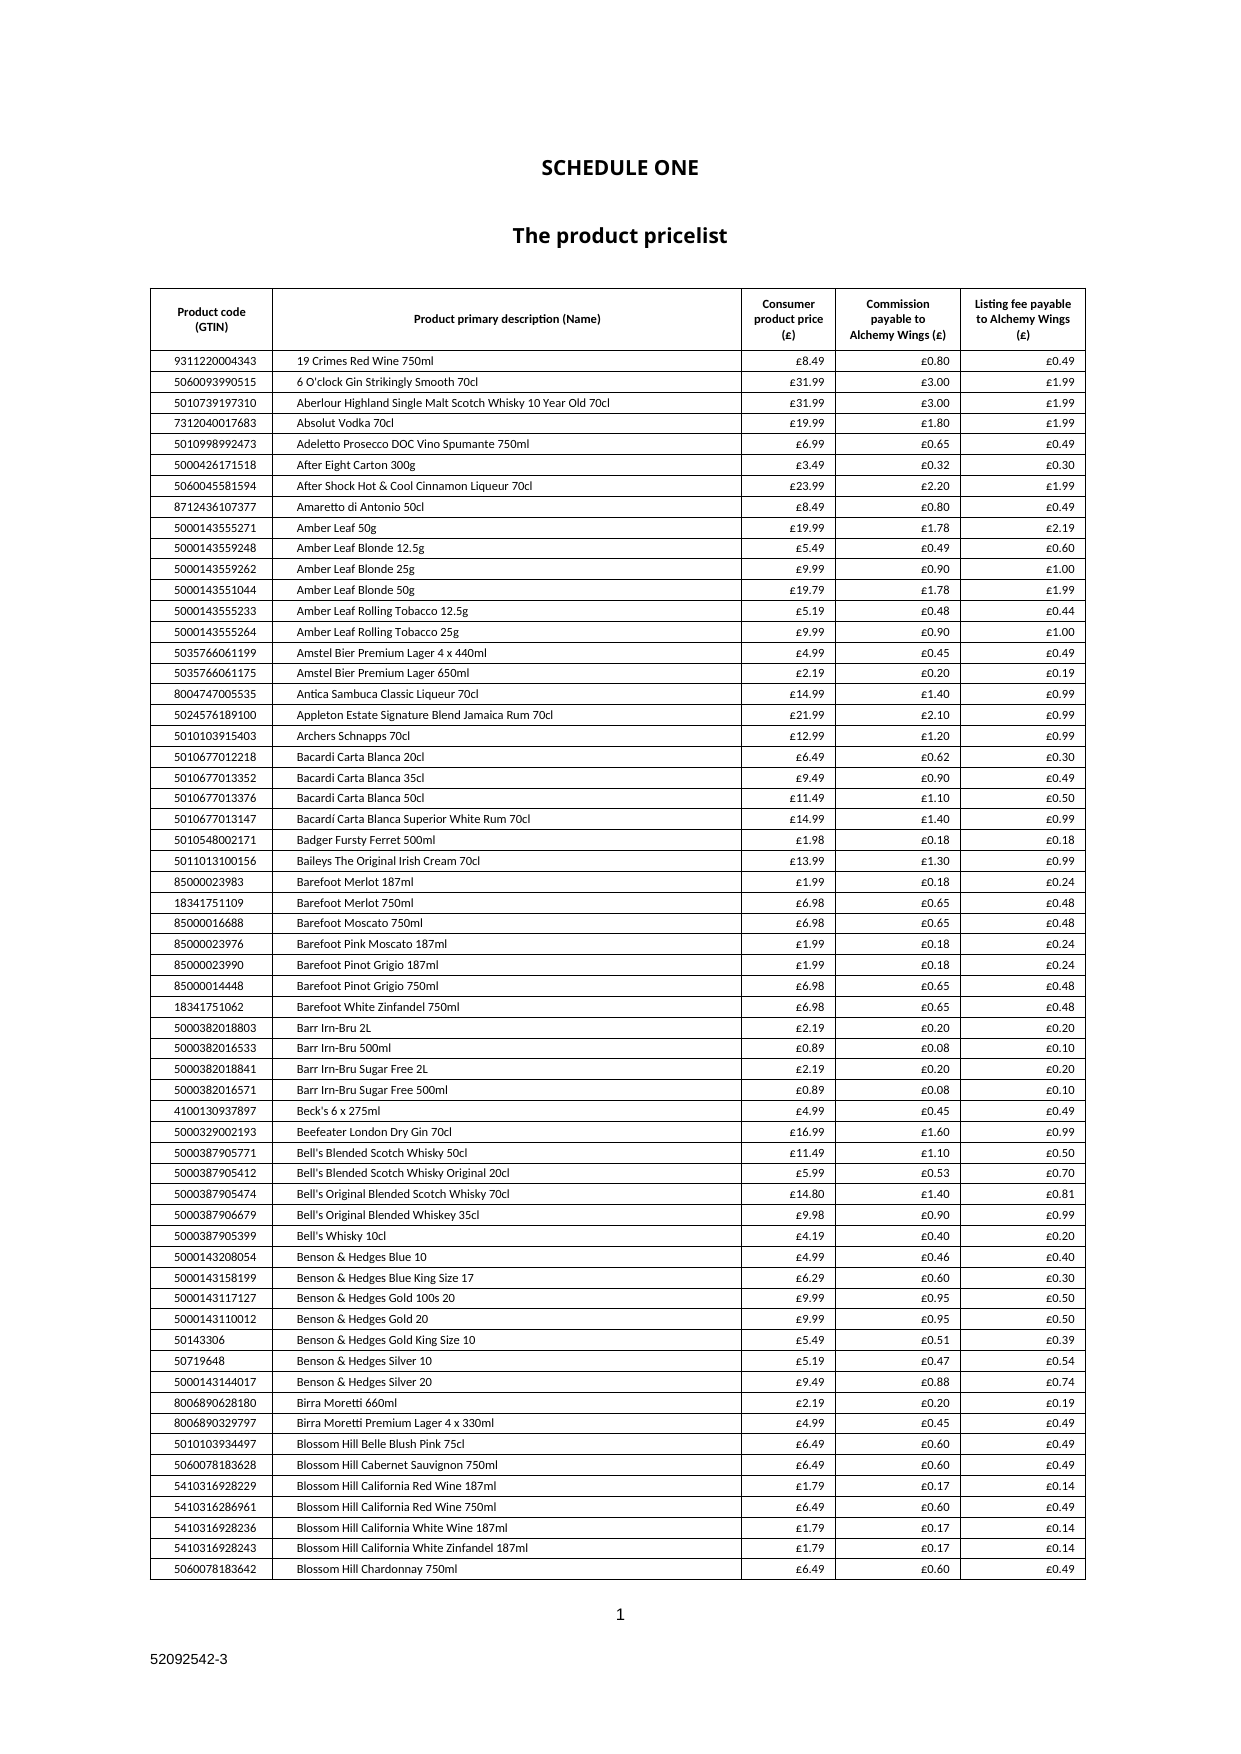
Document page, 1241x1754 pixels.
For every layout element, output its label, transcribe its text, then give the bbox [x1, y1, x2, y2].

table_cell 5035766061175 [151, 664, 272, 683]
table_cell £0.60 [836, 1497, 960, 1517]
table_cell £2.19 [742, 1393, 835, 1412]
table_cell Benson & Hedges Gold 20 [273, 1309, 741, 1329]
table_cell Benson & Hedges Gold King Size 10 [273, 1330, 741, 1350]
table_cell £0.50 [961, 789, 1085, 808]
table_cell £0.40 [961, 1247, 1085, 1267]
table_cell 5000143551044 [151, 580, 272, 600]
table_cell £0.50 [961, 1289, 1085, 1308]
table_cell £14.99 [742, 684, 835, 704]
table_cell £9.99 [742, 1309, 835, 1329]
table_cell £0.65 [836, 434, 960, 454]
table_cell Bacardí Carta Blanca Superior White Rum 70cl [273, 809, 741, 829]
table_cell 5010739197310 [151, 393, 272, 412]
table_cell After Eight Carton 300g [273, 455, 741, 475]
table_cell £0.89 [742, 1039, 835, 1058]
table_cell £0.45 [836, 1414, 960, 1433]
table_cell £0.20 [836, 1393, 960, 1412]
table_cell £0.08 [836, 1039, 960, 1058]
table_cell £0.46 [836, 1247, 960, 1267]
table_cell Amber Leaf Blonde 12.5g [273, 539, 741, 558]
table_cell £6.49 [742, 1559, 835, 1579]
table_cell £4.99 [742, 1101, 835, 1121]
table_cell 7312040017683 [151, 414, 272, 433]
table_cell £0.20 [836, 1059, 960, 1079]
table_cell £16.99 [742, 1122, 835, 1142]
table_cell Blossom Hill Cabernet Sauvignon 750ml [273, 1455, 741, 1475]
table_cell £1.30 [836, 851, 960, 871]
table_cell £0.17 [836, 1518, 960, 1537]
table_cell Barefoot Pinot Grigio 750ml [273, 976, 741, 996]
table_cell £14.80 [742, 1184, 835, 1204]
table_cell Barefoot Pinot Grigio 187ml [273, 955, 741, 975]
table_cell £0.17 [836, 1539, 960, 1558]
table_cell Amber Leaf Rolling Tobacco 12.5g [273, 601, 741, 621]
table_cell £0.49 [961, 497, 1085, 517]
table_cell £1.99 [742, 934, 835, 954]
table_cell Amber Leaf Blonde 50g [273, 580, 741, 600]
table_cell £0.48 [836, 601, 960, 621]
table_cell £0.60 [836, 1434, 960, 1454]
table_cell £1.10 [836, 789, 960, 808]
table_cell £12.99 [742, 726, 835, 746]
table_cell Barefoot Moscato 750ml [273, 914, 741, 933]
table_cell £0.90 [836, 622, 960, 642]
table_header Product primary description (Name) [273, 289, 741, 350]
table_cell £0.99 [961, 809, 1085, 829]
table_cell £0.19 [961, 664, 1085, 683]
table_cell 5010103934497 [151, 1434, 272, 1454]
table_cell £0.60 [961, 539, 1085, 558]
table_cell £0.95 [836, 1289, 960, 1308]
table_cell 5000382018841 [151, 1059, 272, 1079]
table_cell £4.99 [742, 643, 835, 662]
table_cell Blossom Hill California Red Wine 187ml [273, 1476, 741, 1496]
subtitle The product pricelist [150, 219, 1090, 250]
table_cell £0.81 [961, 1184, 1085, 1204]
table_cell £1.00 [961, 622, 1085, 642]
table_cell 85000016688 [151, 914, 272, 933]
table_cell £13.99 [742, 851, 835, 871]
table_cell £0.95 [836, 1309, 960, 1329]
table_cell £1.99 [961, 580, 1085, 600]
table_cell Barefoot Merlot 750ml [273, 893, 741, 912]
table_cell £0.90 [836, 768, 960, 787]
table_cell Antica Sambuca Classic Liqueur 70cl [273, 684, 741, 704]
table_cell £0.80 [836, 351, 960, 371]
table_cell 5010103915403 [151, 726, 272, 746]
table_cell 85000014448 [151, 976, 272, 996]
table_cell £0.60 [836, 1559, 960, 1579]
table_cell £0.18 [961, 830, 1085, 850]
table_cell £0.49 [961, 1101, 1085, 1121]
table_cell £0.99 [961, 684, 1085, 704]
table_cell 85000023983 [151, 872, 272, 892]
table_cell £2.19 [742, 664, 835, 683]
table_cell £0.65 [836, 914, 960, 933]
table_cell £1.98 [742, 830, 835, 850]
table_cell Appleton Estate Signature Blend Jamaica Rum 70cl [273, 705, 741, 725]
table_cell £0.49 [961, 1414, 1085, 1433]
table_cell £1.79 [742, 1518, 835, 1537]
table_cell 5060045581594 [151, 476, 272, 496]
table_header Product code (GTIN) [151, 289, 272, 350]
table_cell £0.99 [961, 705, 1085, 725]
table_cell £0.45 [836, 643, 960, 662]
table_cell £6.98 [742, 893, 835, 912]
table_cell £0.62 [836, 747, 960, 767]
table_cell £0.24 [961, 934, 1085, 954]
table_cell £0.48 [961, 976, 1085, 996]
table_cell £0.49 [961, 1434, 1085, 1454]
table_cell Adeletto Prosecco DOC Vino Spumante 750ml [273, 434, 741, 454]
table_cell £9.49 [742, 1372, 835, 1392]
table_cell £0.30 [961, 747, 1085, 767]
table_cell Bell's Blended Scotch Whisky Original 20cl [273, 1164, 741, 1183]
table_cell 5010677013352 [151, 768, 272, 787]
table_cell £0.10 [961, 1039, 1085, 1058]
table_cell £0.90 [836, 1205, 960, 1225]
table_cell £0.20 [836, 1018, 960, 1037]
table_cell £0.10 [961, 1080, 1085, 1100]
table_cell 5000387905474 [151, 1184, 272, 1204]
table_cell 5000387906679 [151, 1205, 272, 1225]
table_cell Barr Irn-Bru Sugar Free 500ml [273, 1080, 741, 1100]
table_cell Benson & Hedges Blue 10 [273, 1247, 741, 1267]
table_cell 5410316928229 [151, 1476, 272, 1496]
table_cell Absolut Vodka 70cl [273, 414, 741, 433]
table_cell £9.49 [742, 768, 835, 787]
table_cell 5010677013376 [151, 789, 272, 808]
table_cell 5000382018803 [151, 1018, 272, 1037]
table_cell £0.50 [961, 1309, 1085, 1329]
table_cell 5000387905412 [151, 1164, 272, 1183]
table_cell 5000387905399 [151, 1226, 272, 1246]
table_cell £0.49 [961, 1455, 1085, 1475]
table_header Listing fee payable to Alchemy Wings (£) [961, 289, 1085, 350]
table_cell £0.49 [961, 643, 1085, 662]
table_cell £1.80 [836, 414, 960, 433]
table_cell £2.10 [836, 705, 960, 725]
table_cell 85000023976 [151, 934, 272, 954]
table_cell Blossom Hill California White Wine 187ml [273, 1518, 741, 1537]
table_cell £0.14 [961, 1518, 1085, 1537]
table_cell £0.60 [836, 1268, 960, 1287]
table_cell 5010677013147 [151, 809, 272, 829]
table_cell Blossom Hill Chardonnay 750ml [273, 1559, 741, 1579]
table_cell 5011013100156 [151, 851, 272, 871]
table_cell Birra Moretti 660ml [273, 1393, 741, 1412]
table_cell £1.00 [961, 559, 1085, 579]
table_cell £0.18 [836, 872, 960, 892]
table_cell £1.99 [961, 372, 1085, 392]
table_cell £0.49 [961, 768, 1085, 787]
table_cell £0.74 [961, 1372, 1085, 1392]
table_cell Archers Schnapps 70cl [273, 726, 741, 746]
table_cell Amber Leaf Blonde 25g [273, 559, 741, 579]
table_cell £0.88 [836, 1372, 960, 1392]
table_cell 5410316928236 [151, 1518, 272, 1537]
table_cell 5060078183642 [151, 1559, 272, 1579]
table_cell £0.80 [836, 497, 960, 517]
table_cell Blossom Hill California Red Wine 750ml [273, 1497, 741, 1517]
table_cell £6.98 [742, 976, 835, 996]
table_cell Barr Irn-Bru 2L [273, 1018, 741, 1037]
table_cell £1.40 [836, 1184, 960, 1204]
table_cell £6.29 [742, 1268, 835, 1287]
table_cell Bacardi Carta Blanca 20cl [273, 747, 741, 767]
table_cell £0.51 [836, 1330, 960, 1350]
table_cell 5000143158199 [151, 1268, 272, 1287]
table_cell £0.89 [742, 1080, 835, 1100]
table_cell £23.99 [742, 476, 835, 496]
table_cell Amstel Bier Premium Lager 4 x 440ml [273, 643, 741, 662]
table_cell £3.49 [742, 455, 835, 475]
table_cell £0.19 [961, 1393, 1085, 1412]
table_cell £5.19 [742, 601, 835, 621]
table_cell £0.30 [961, 1268, 1085, 1287]
table_cell 18341751109 [151, 893, 272, 912]
table_cell 8004747005535 [151, 684, 272, 704]
table_cell Barr Irn-Bru 500ml [273, 1039, 741, 1058]
table_cell £31.99 [742, 372, 835, 392]
subtitle SCHEDULE ONE [150, 150, 1090, 181]
table_cell 5000382016533 [151, 1039, 272, 1058]
table_cell £0.24 [961, 955, 1085, 975]
table_cell £0.45 [836, 1101, 960, 1121]
table_cell £1.99 [742, 955, 835, 975]
table_cell £0.50 [961, 1143, 1085, 1162]
table_cell £0.18 [836, 955, 960, 975]
table_cell Bacardi Carta Blanca 35cl [273, 768, 741, 787]
table_cell Blossom Hill Belle Blush Pink 75cl [273, 1434, 741, 1454]
table_cell £2.20 [836, 476, 960, 496]
table_cell 6 O'clock Gin Strikingly Smooth 70cl [273, 372, 741, 392]
table_cell £0.20 [836, 664, 960, 683]
table_cell £14.99 [742, 809, 835, 829]
table_cell £0.49 [961, 434, 1085, 454]
table_cell £0.65 [836, 997, 960, 1017]
table_cell 5010677012218 [151, 747, 272, 767]
table_cell Bacardi Carta Blanca 50cl [273, 789, 741, 808]
table_cell £0.14 [961, 1539, 1085, 1558]
table_cell £2.19 [742, 1059, 835, 1079]
table_cell £0.65 [836, 893, 960, 912]
table_cell £5.19 [742, 1351, 835, 1371]
table_cell £0.18 [836, 934, 960, 954]
table_cell After Shock Hot & Cool Cinnamon Liqueur 70cl [273, 476, 741, 496]
table_cell 50719648 [151, 1351, 272, 1371]
table_cell 85000023990 [151, 955, 272, 975]
table_cell Benson & Hedges Silver 20 [273, 1372, 741, 1392]
table_cell £0.30 [961, 455, 1085, 475]
table_header Consumer product price (£) [742, 289, 835, 350]
table_cell Aberlour Highland Single Malt Scotch Whisky 10 Year Old 70cl [273, 393, 741, 412]
table_cell £1.99 [961, 414, 1085, 433]
table_cell £0.49 [961, 1559, 1085, 1579]
table_cell £0.49 [961, 351, 1085, 371]
table_cell Badger Fursty Ferret 500ml [273, 830, 741, 850]
table_cell £6.49 [742, 1455, 835, 1475]
table_cell £0.60 [836, 1455, 960, 1475]
table_cell £11.49 [742, 789, 835, 808]
table_cell 5000382016571 [151, 1080, 272, 1100]
table_cell £31.99 [742, 393, 835, 412]
table_cell £6.49 [742, 1497, 835, 1517]
table_cell Barefoot White Zinfandel 750ml [273, 997, 741, 1017]
table_cell Barr Irn-Bru Sugar Free 2L [273, 1059, 741, 1079]
table_cell 8006890628180 [151, 1393, 272, 1412]
table_cell £9.99 [742, 622, 835, 642]
table_cell £0.08 [836, 1080, 960, 1100]
table_cell 8712436107377 [151, 497, 272, 517]
table_cell £0.20 [961, 1226, 1085, 1246]
table_cell £6.98 [742, 997, 835, 1017]
table_cell 5000143559262 [151, 559, 272, 579]
table_cell £0.14 [961, 1476, 1085, 1496]
table_cell £6.49 [742, 1434, 835, 1454]
table_cell £0.54 [961, 1351, 1085, 1371]
table_cell 5000387905771 [151, 1143, 272, 1162]
table_cell £1.99 [742, 872, 835, 892]
table_cell £0.48 [961, 893, 1085, 912]
table_cell £6.99 [742, 434, 835, 454]
table_cell £0.49 [961, 1497, 1085, 1517]
table_cell £1.78 [836, 580, 960, 600]
table_cell Amber Leaf 50g [273, 518, 741, 537]
table_cell £0.44 [961, 601, 1085, 621]
table_cell 5000143144017 [151, 1372, 272, 1392]
table_cell 5000143555271 [151, 518, 272, 537]
table_cell £21.99 [742, 705, 835, 725]
table_cell £19.99 [742, 414, 835, 433]
table_cell 8006890329797 [151, 1414, 272, 1433]
table_cell £0.20 [961, 1018, 1085, 1037]
table_cell £0.39 [961, 1330, 1085, 1350]
table_cell £0.99 [961, 1122, 1085, 1142]
table_cell £0.99 [961, 726, 1085, 746]
table_cell £2.19 [742, 1018, 835, 1037]
table_cell £1.40 [836, 684, 960, 704]
table_cell Amber Leaf Rolling Tobacco 25g [273, 622, 741, 642]
table_cell Blossom Hill California White Zinfandel 187ml [273, 1539, 741, 1558]
table_cell Amaretto di Antonio 50cl [273, 497, 741, 517]
table_cell 9311220004343 [151, 351, 272, 371]
table_cell £0.70 [961, 1164, 1085, 1183]
table_cell Bell's Blended Scotch Whisky 50cl [273, 1143, 741, 1162]
table_cell £1.40 [836, 809, 960, 829]
table_cell 5000143559248 [151, 539, 272, 558]
table_cell £1.10 [836, 1143, 960, 1162]
table_cell 5035766061199 [151, 643, 272, 662]
table_cell Bell's Original Blended Whiskey 35cl [273, 1205, 741, 1225]
table_cell £4.99 [742, 1414, 835, 1433]
table_cell £11.49 [742, 1143, 835, 1162]
table_cell 50143306 [151, 1330, 272, 1350]
table_cell £0.90 [836, 559, 960, 579]
table_cell £0.65 [836, 976, 960, 996]
table_cell £8.49 [742, 497, 835, 517]
table_cell 5000426171518 [151, 455, 272, 475]
table_cell £6.98 [742, 914, 835, 933]
table_cell £19.79 [742, 580, 835, 600]
table_cell £1.78 [836, 518, 960, 537]
table_cell £0.18 [836, 830, 960, 850]
table_cell Amstel Bier Premium Lager 650ml [273, 664, 741, 683]
table_cell 5000143208054 [151, 1247, 272, 1267]
table_cell 5410316286961 [151, 1497, 272, 1517]
table_cell £0.32 [836, 455, 960, 475]
table_cell £0.99 [961, 851, 1085, 871]
table_cell £0.24 [961, 872, 1085, 892]
table_cell Benson & Hedges Gold 100s 20 [273, 1289, 741, 1308]
table_cell 5010548002171 [151, 830, 272, 850]
table_cell £0.40 [836, 1226, 960, 1246]
table_cell 5000143110012 [151, 1309, 272, 1329]
table_cell £0.49 [836, 539, 960, 558]
table_cell Beefeater London Dry Gin 70cl [273, 1122, 741, 1142]
table_cell £1.79 [742, 1476, 835, 1496]
table_header Commission payable to Alchemy Wings (£) [836, 289, 960, 350]
table_cell £0.99 [961, 1205, 1085, 1225]
table_cell Barefoot Pink Moscato 187ml [273, 934, 741, 954]
table_cell £9.99 [742, 559, 835, 579]
table_cell £2.19 [961, 518, 1085, 537]
table_cell £19.99 [742, 518, 835, 537]
table_cell Bell's Whisky 10cl [273, 1226, 741, 1246]
table_cell £1.20 [836, 726, 960, 746]
table_cell 19 Crimes Red Wine 750ml [273, 351, 741, 371]
table_cell £0.47 [836, 1351, 960, 1371]
table_cell £0.20 [961, 1059, 1085, 1079]
table_cell Benson & Hedges Silver 10 [273, 1351, 741, 1371]
table_cell £8.49 [742, 351, 835, 371]
table_cell £6.49 [742, 747, 835, 767]
table_cell 5000143117127 [151, 1289, 272, 1308]
table_cell £4.99 [742, 1247, 835, 1267]
table_cell 5010998992473 [151, 434, 272, 454]
table_cell £4.19 [742, 1226, 835, 1246]
table_cell £9.99 [742, 1289, 835, 1308]
table_cell 5000329002193 [151, 1122, 272, 1142]
table_cell £3.00 [836, 393, 960, 412]
table_cell £1.60 [836, 1122, 960, 1142]
table_cell £0.17 [836, 1476, 960, 1496]
table_cell £0.48 [961, 914, 1085, 933]
table_cell 5000143555233 [151, 601, 272, 621]
table_cell Bell's Original Blended Scotch Whisky 70cl [273, 1184, 741, 1204]
table_cell £5.49 [742, 539, 835, 558]
table_cell Beck's 6 x 275ml [273, 1101, 741, 1121]
table_cell Benson & Hedges Blue King Size 17 [273, 1268, 741, 1287]
table_cell 18341751062 [151, 997, 272, 1017]
table_cell 5024576189100 [151, 705, 272, 725]
table_cell £5.49 [742, 1330, 835, 1350]
table_cell 5410316928243 [151, 1539, 272, 1558]
table_cell £5.99 [742, 1164, 835, 1183]
table_cell £1.79 [742, 1539, 835, 1558]
table_cell £1.99 [961, 476, 1085, 496]
table_cell £3.00 [836, 372, 960, 392]
table_cell 5000143555264 [151, 622, 272, 642]
table_cell 4100130937897 [151, 1101, 272, 1121]
table_cell Baileys The Original Irish Cream 70cl [273, 851, 741, 871]
table_cell £0.53 [836, 1164, 960, 1183]
table_cell £9.98 [742, 1205, 835, 1225]
table_cell £0.48 [961, 997, 1085, 1017]
table_cell 5060078183628 [151, 1455, 272, 1475]
table_cell Birra Moretti Premium Lager 4 x 330ml [273, 1414, 741, 1433]
table_cell Barefoot Merlot 187ml [273, 872, 741, 892]
table_cell 5060093990515 [151, 372, 272, 392]
table_cell £1.99 [961, 393, 1085, 412]
